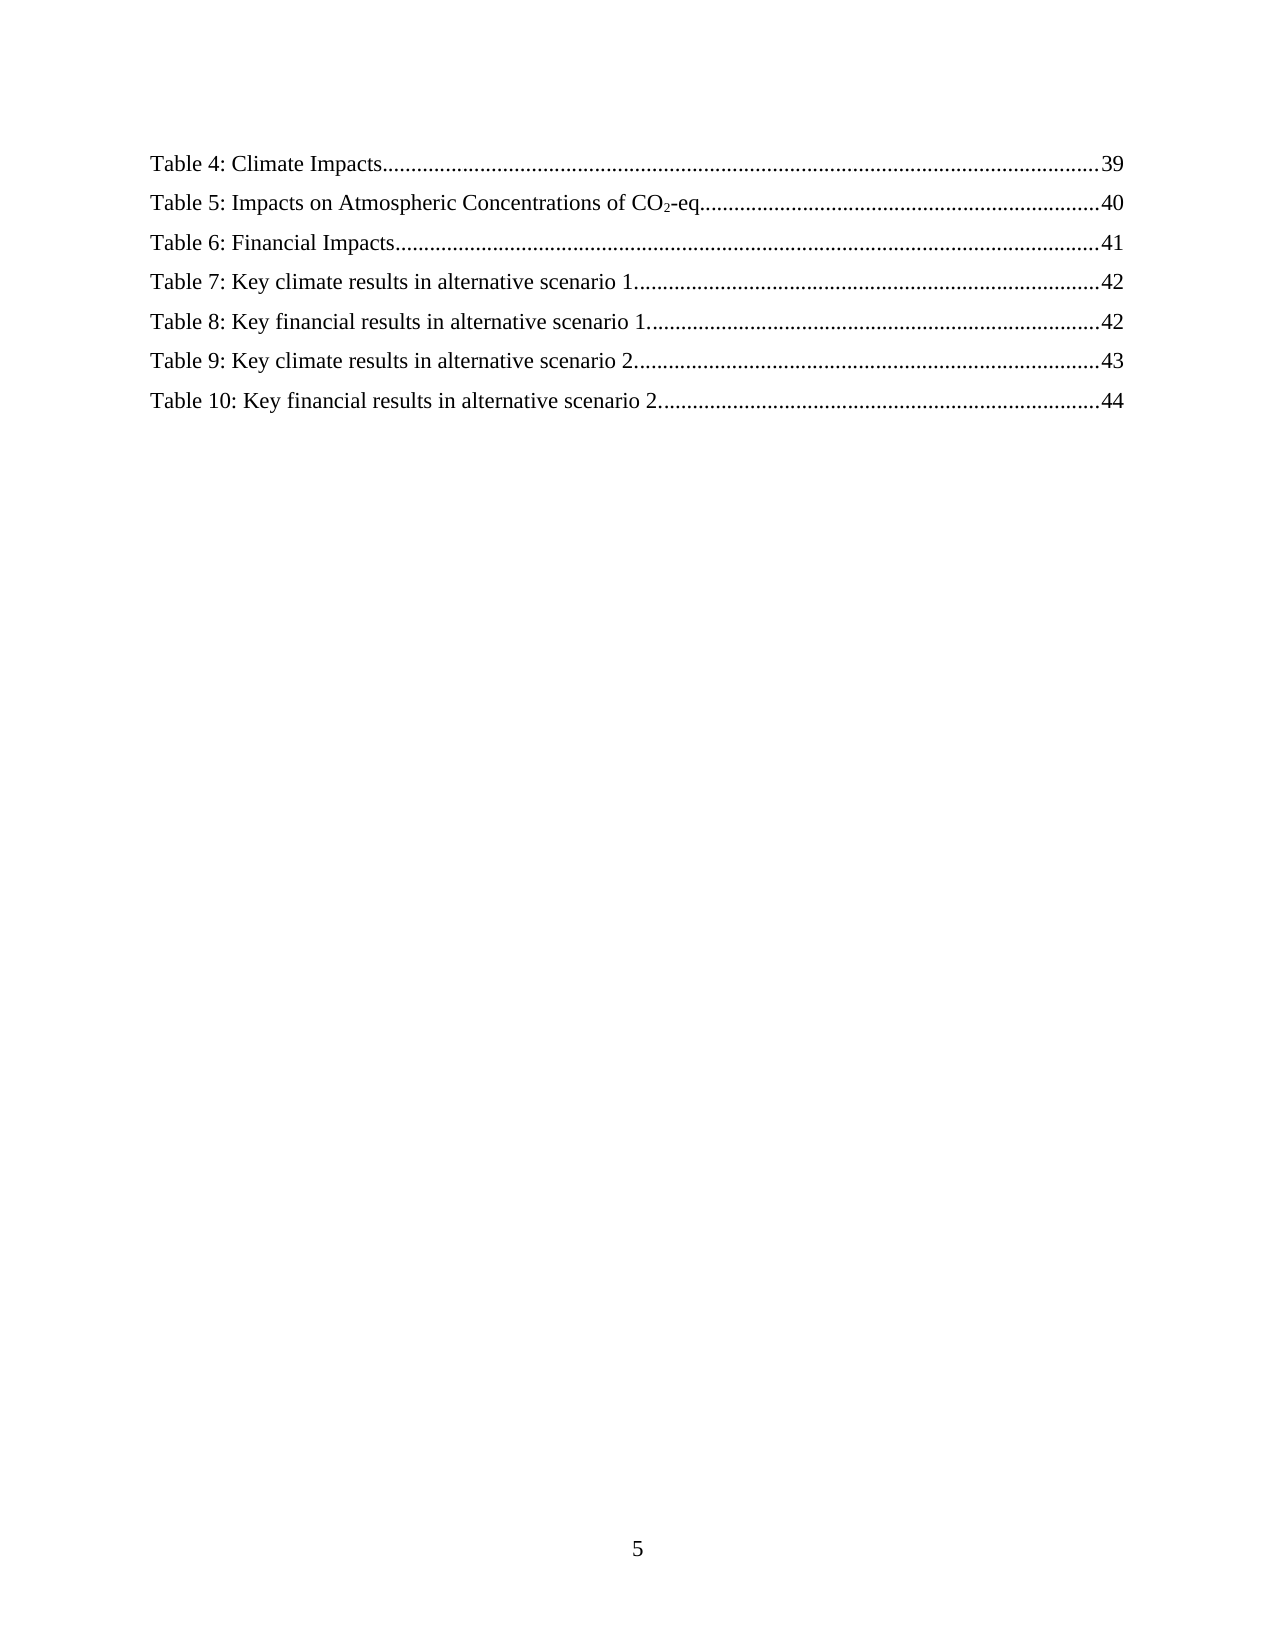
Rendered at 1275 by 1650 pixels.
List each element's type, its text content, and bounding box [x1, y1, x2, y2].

text Table 4: Climate Impacts 39 [150, 150, 1125, 176]
text Table 6: Financial Impacts 41 [150, 229, 1125, 255]
text Table 7: Key climate results in alternative scenario 1. 42 [150, 268, 1125, 295]
text Table 9: Key climate results in alternative scenario 2. 43 [150, 347, 1125, 374]
text Table 10: Key financial results in alternative scenario 2. 44 [150, 387, 1125, 413]
text Table 5: Impacts on Atmospheric Concentrations of CO2-eq 40 [150, 189, 1125, 216]
text Table 8: Key financial results in alternative scenario 1. 42 [150, 308, 1125, 334]
